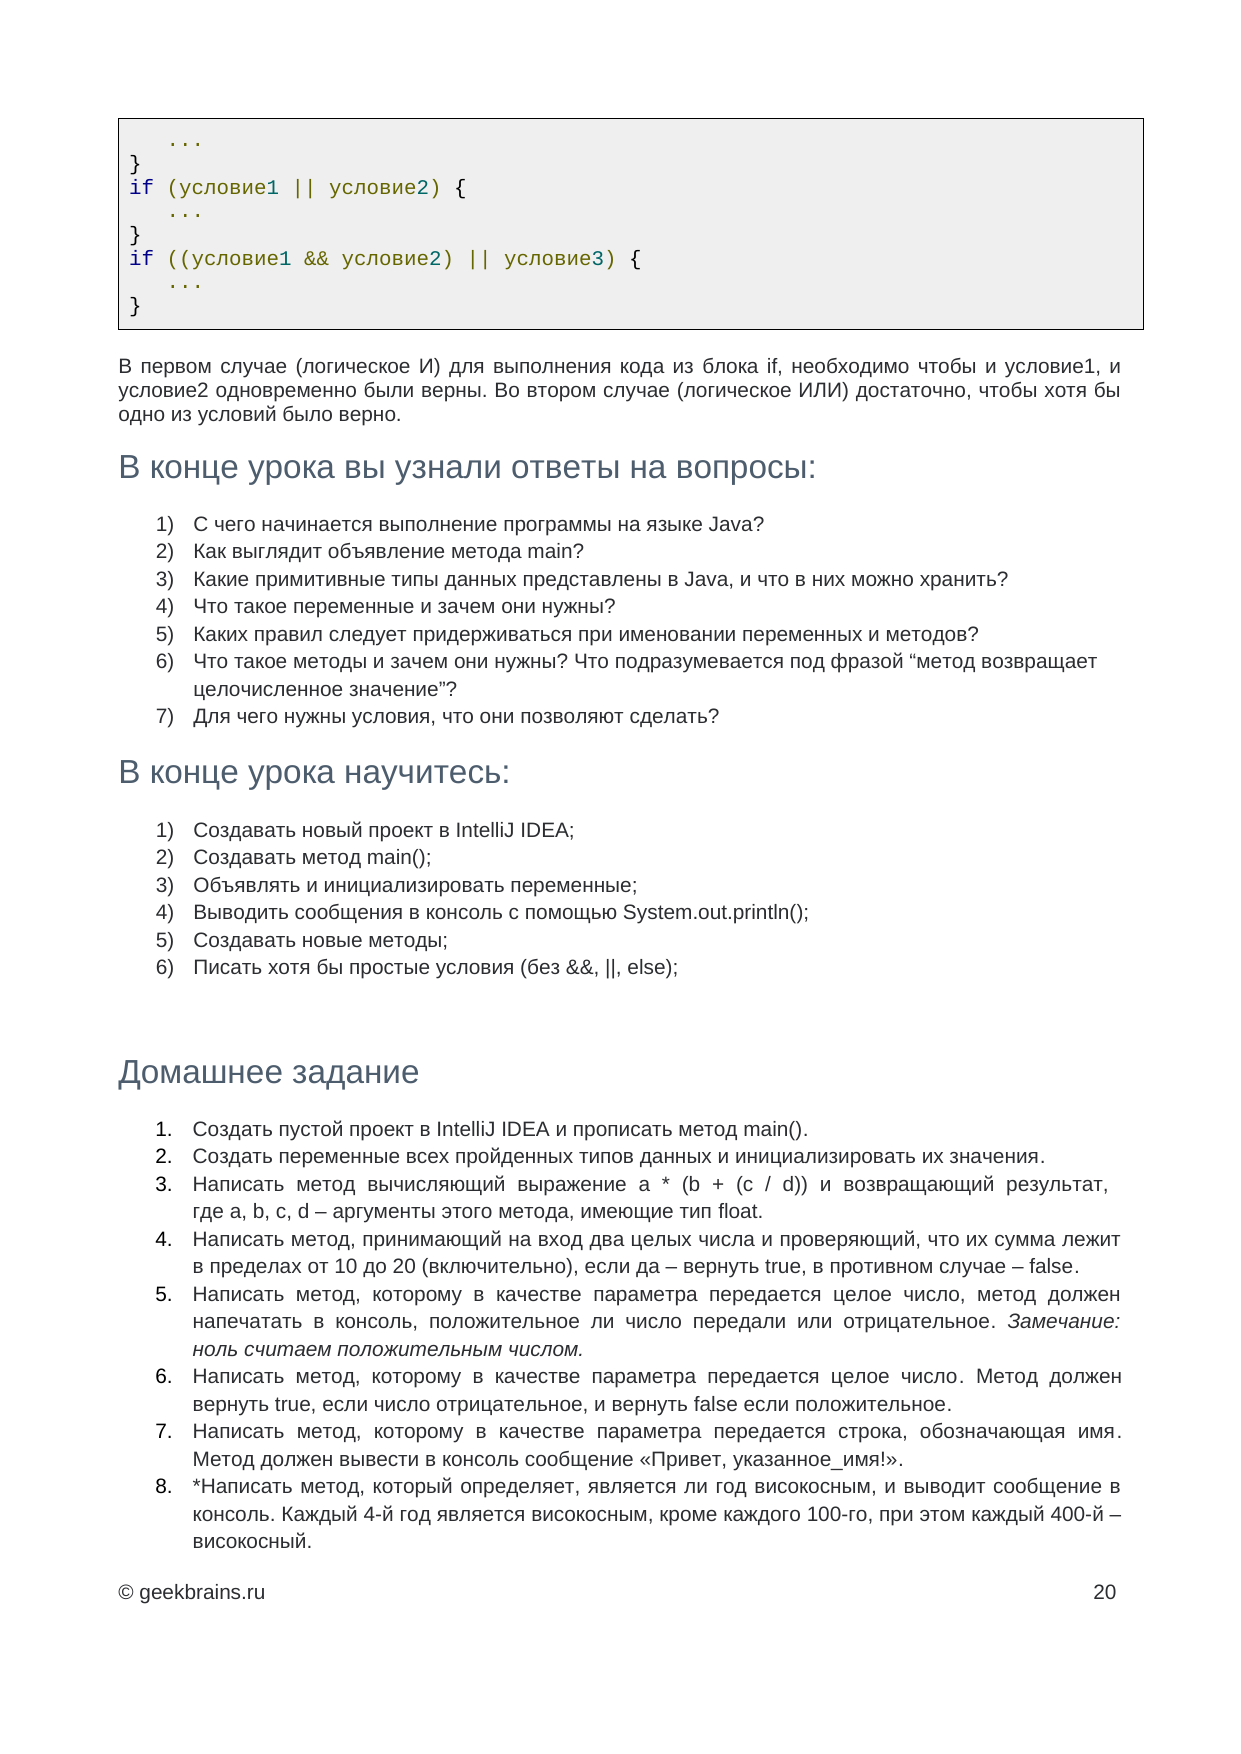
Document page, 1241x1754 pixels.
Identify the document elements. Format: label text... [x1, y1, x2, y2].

list С чего начинается выполнение программы на языке Java? [156, 512, 1122, 536]
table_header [119, 119, 1143, 329]
list Что такое методы и зачем они нужны? Что подразумевается под фразой “метод возвращает целочисленное значение”? [156, 649, 1122, 701]
text В первом случае (логическое И) для выполнения кода из блока if, необходимо чтобы и условие1, и условие2 одновременно были верны. Во втором случае (логическое ИЛИ) достаточно, чтобы хотя бы одно из условий было верно. [118, 354, 1122, 426]
list Создать пустой проект в IntelliJ IDEA и прописать метод main(). [155, 1117, 1122, 1141]
subtitle Домашнее задание [118, 1052, 1122, 1090]
list Написать метод, принимающий на вход два целых числа и проверяющий, что их сумма лежит в пределах от 10 до 20 (включительно), если да – вернуть true, в противном случае – false. [155, 1227, 1122, 1278]
list Написать метод, которому в качестве параметра передается целое число, метод должен напечатать в консоль, положительное ли число передали или отрицательное. Замечание: ноль считаем положительным числом. [155, 1282, 1122, 1361]
list Создавать новые методы; [156, 928, 1122, 952]
list Писать хотя бы простые условия (без &&, ||, else); [156, 955, 1122, 979]
list Что такое переменные и зачем они нужны? [156, 594, 1122, 618]
list *Написать метод, который определяет, является ли год високосным, и выводит сообщение в консоль. Каждый 4-й год является високосным, кроме каждого 100-го, при этом каждый 400-й – високосный. [155, 1474, 1122, 1553]
list Каких правил следует придерживаться при именовании переменных и методов? [156, 622, 1122, 646]
subtitle В конце урока научитесь: [118, 753, 1122, 791]
list Для чего нужны условия, что они позволяют сделать? [156, 704, 1122, 728]
list Создавать метод main(); [156, 845, 1122, 869]
subtitle В конце урока вы узнали ответы на вопросы: [118, 447, 1122, 485]
list Написать метод, которому в качестве параметра передается целое число. Метод должен вернуть true, если число отрицательное, и вернуть false если положительное. [155, 1364, 1122, 1416]
list Создать переменные всех пройденных типов данных и инициализировать их значения. [155, 1144, 1122, 1168]
list Создавать новый проект в IntelliJ IDEA; [156, 818, 1122, 842]
list Написать метод вычисляющий выражение a * (b + (c / d)) и возвращающий результат, где a, b, c, d – аргументы этого метода, имеющие тип float. [155, 1172, 1122, 1223]
list Написать метод, которому в качестве параметра передается строка, обозначающая имя. Метод должен вывести в консоль сообщение «Привет, указанное_имя!». [155, 1419, 1122, 1471]
list Выводить сообщения в консоль с помощью System.out.println(); [156, 900, 1122, 924]
list Какие примитивные типы данных представлены в Java, и что в них можно хранить? [156, 567, 1122, 591]
list Как выглядит объявление метода main? [156, 539, 1122, 563]
list Объявлять и инициализировать переменные; [156, 873, 1122, 897]
